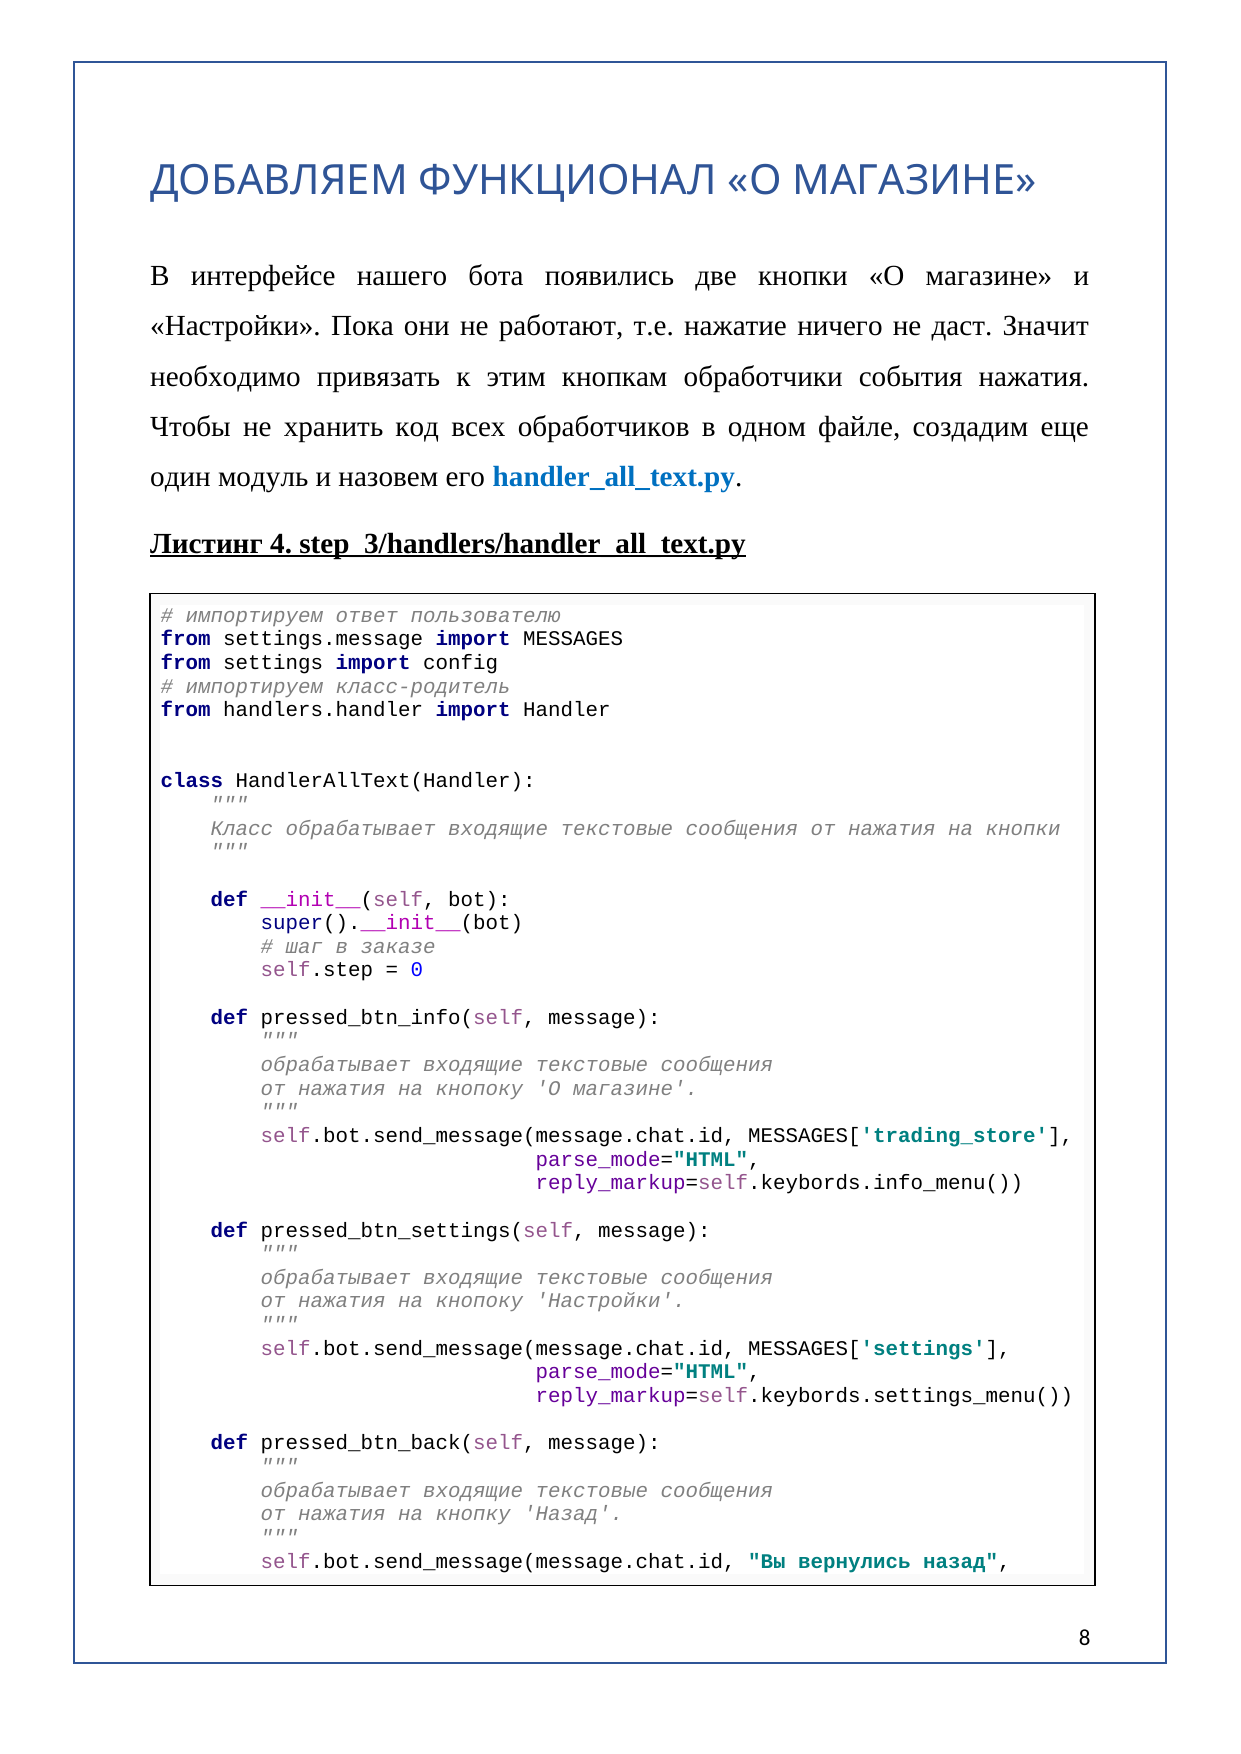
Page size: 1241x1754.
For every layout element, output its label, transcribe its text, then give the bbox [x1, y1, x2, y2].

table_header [151, 594, 1094, 1585]
subtitle ДОБАВЛЯЕМ ФУНКЦИОНАЛ «О МАГАЗИНЕ» [150, 150, 1090, 207]
text Листинг 4. step_3/handlers/handler_all_text.py [150, 526, 1090, 560]
text В интерфейсе нашего бота появились две кнопки «О магазине» и «Настройки». Пока они не работают, т.е. нажатие ничего не даст. Значит необходимо привязать к этим кнопкам обработчики события нажатия. Чтобы не хранить код всех обработчиков в одном файле, создадим еще один модуль и назовем его handler_all_text.py. [150, 258, 1090, 493]
